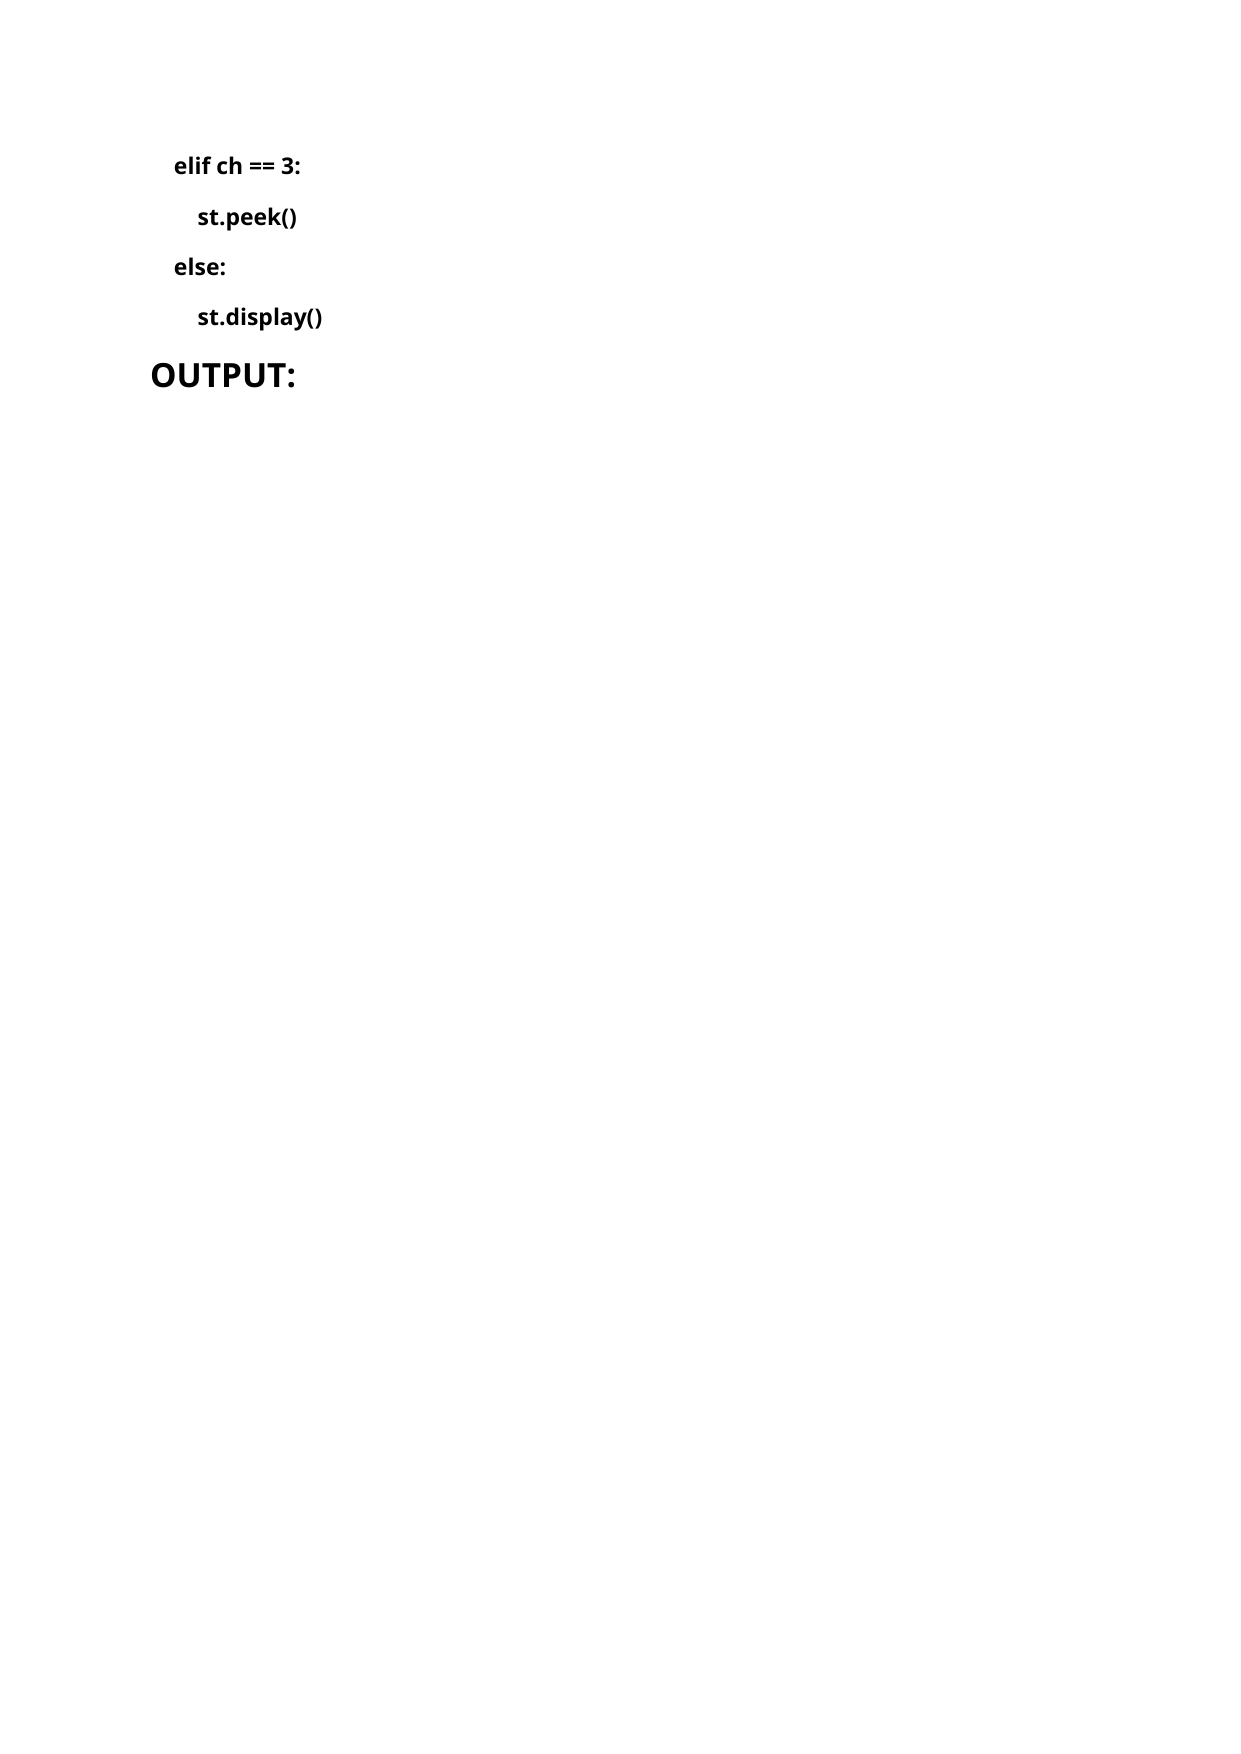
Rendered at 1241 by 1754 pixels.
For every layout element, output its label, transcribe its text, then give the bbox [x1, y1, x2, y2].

text OUTPUT: [150, 352, 1090, 397]
text else: [150, 251, 1090, 282]
text st.peek() [150, 200, 1090, 232]
text st.display() [150, 301, 1090, 332]
text elif ch == 3: [150, 150, 1090, 181]
